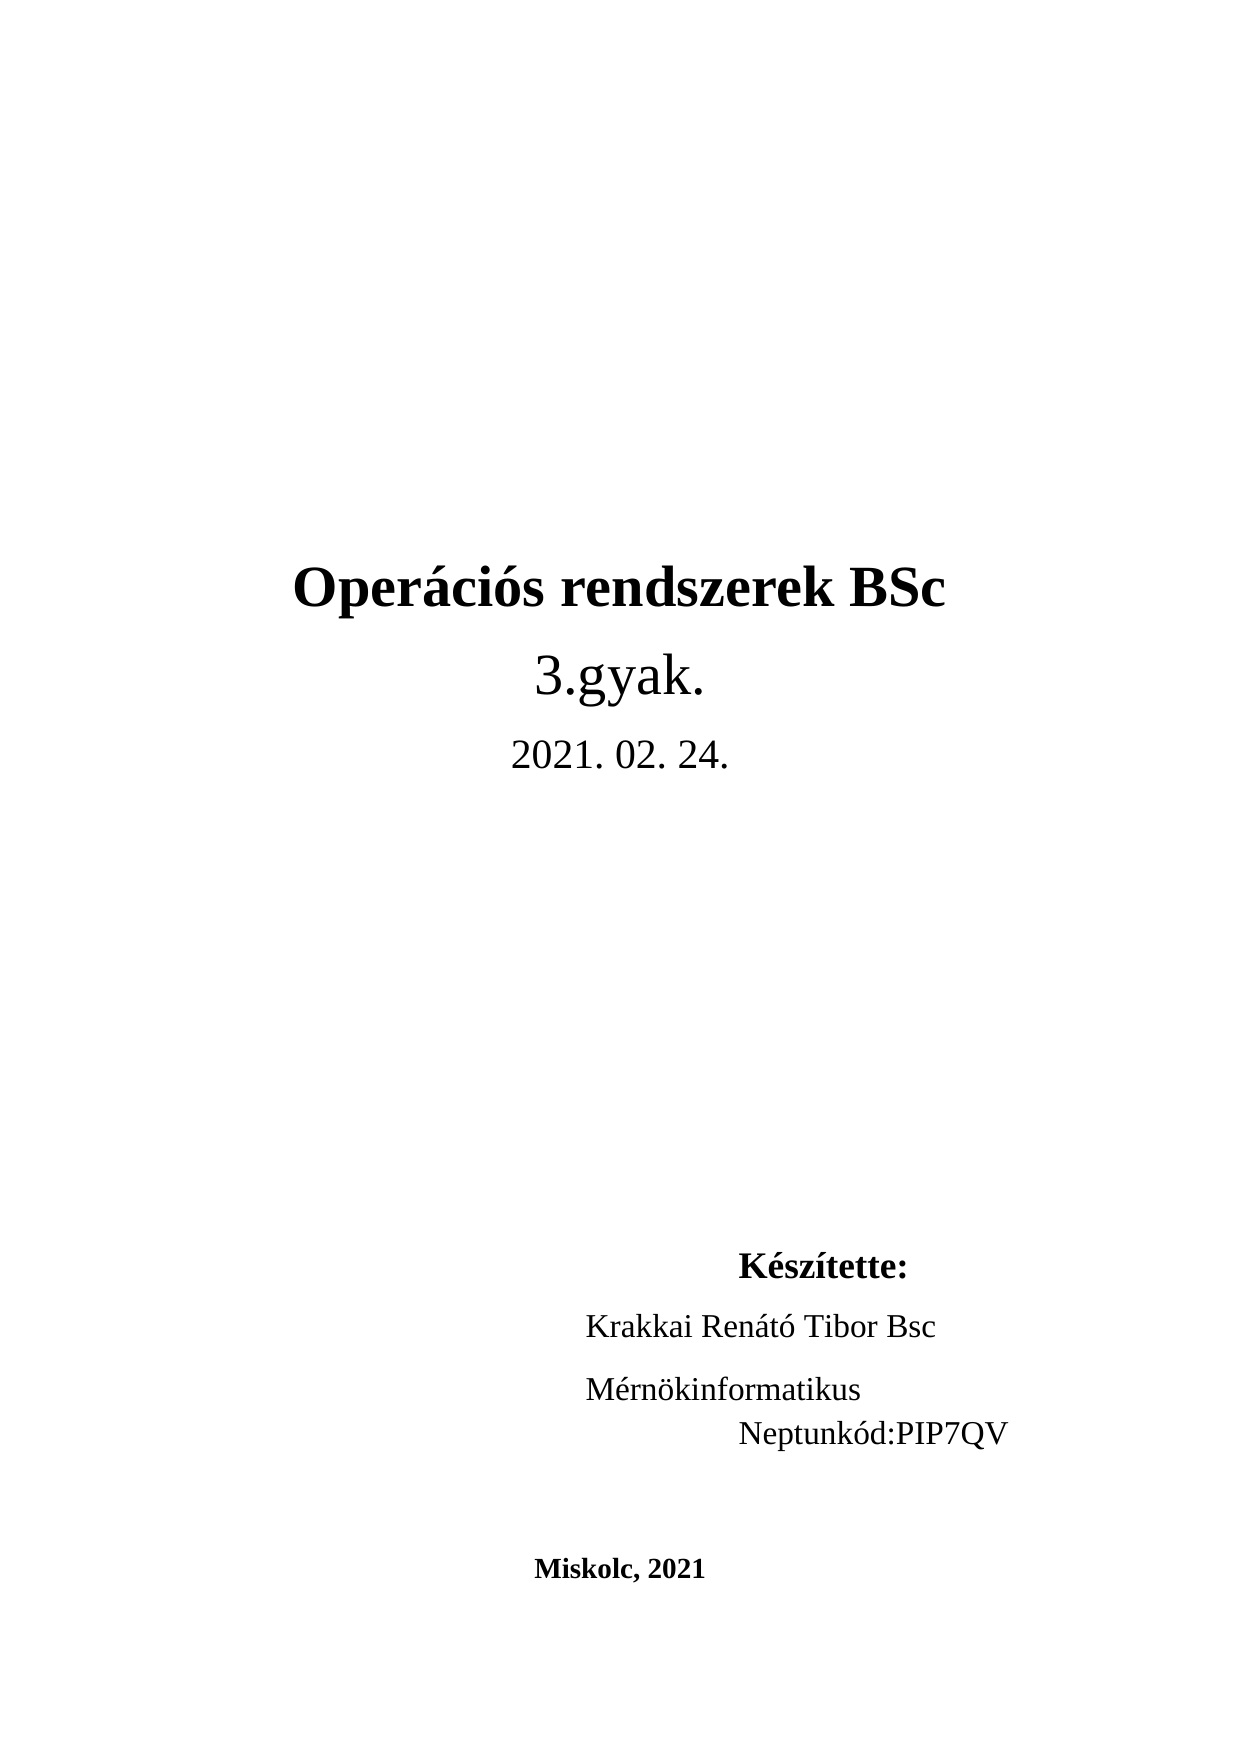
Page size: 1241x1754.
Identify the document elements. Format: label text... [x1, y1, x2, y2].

text Miskolc, 2021 [291, 1552, 949, 1585]
text 3.gyak. [291, 640, 949, 707]
subtitle Krakkai Renátó Tibor Bsc [510, 1306, 964, 1344]
text Készítette: [738, 1243, 1065, 1286]
subtitle Mérnökinformatikus [510, 1369, 964, 1408]
text Neptunkód:PIP7QV [738, 1414, 1065, 1452]
text 2021. 02. 24. [291, 729, 949, 777]
title Operációs rendszerek BSc [291, 552, 949, 619]
